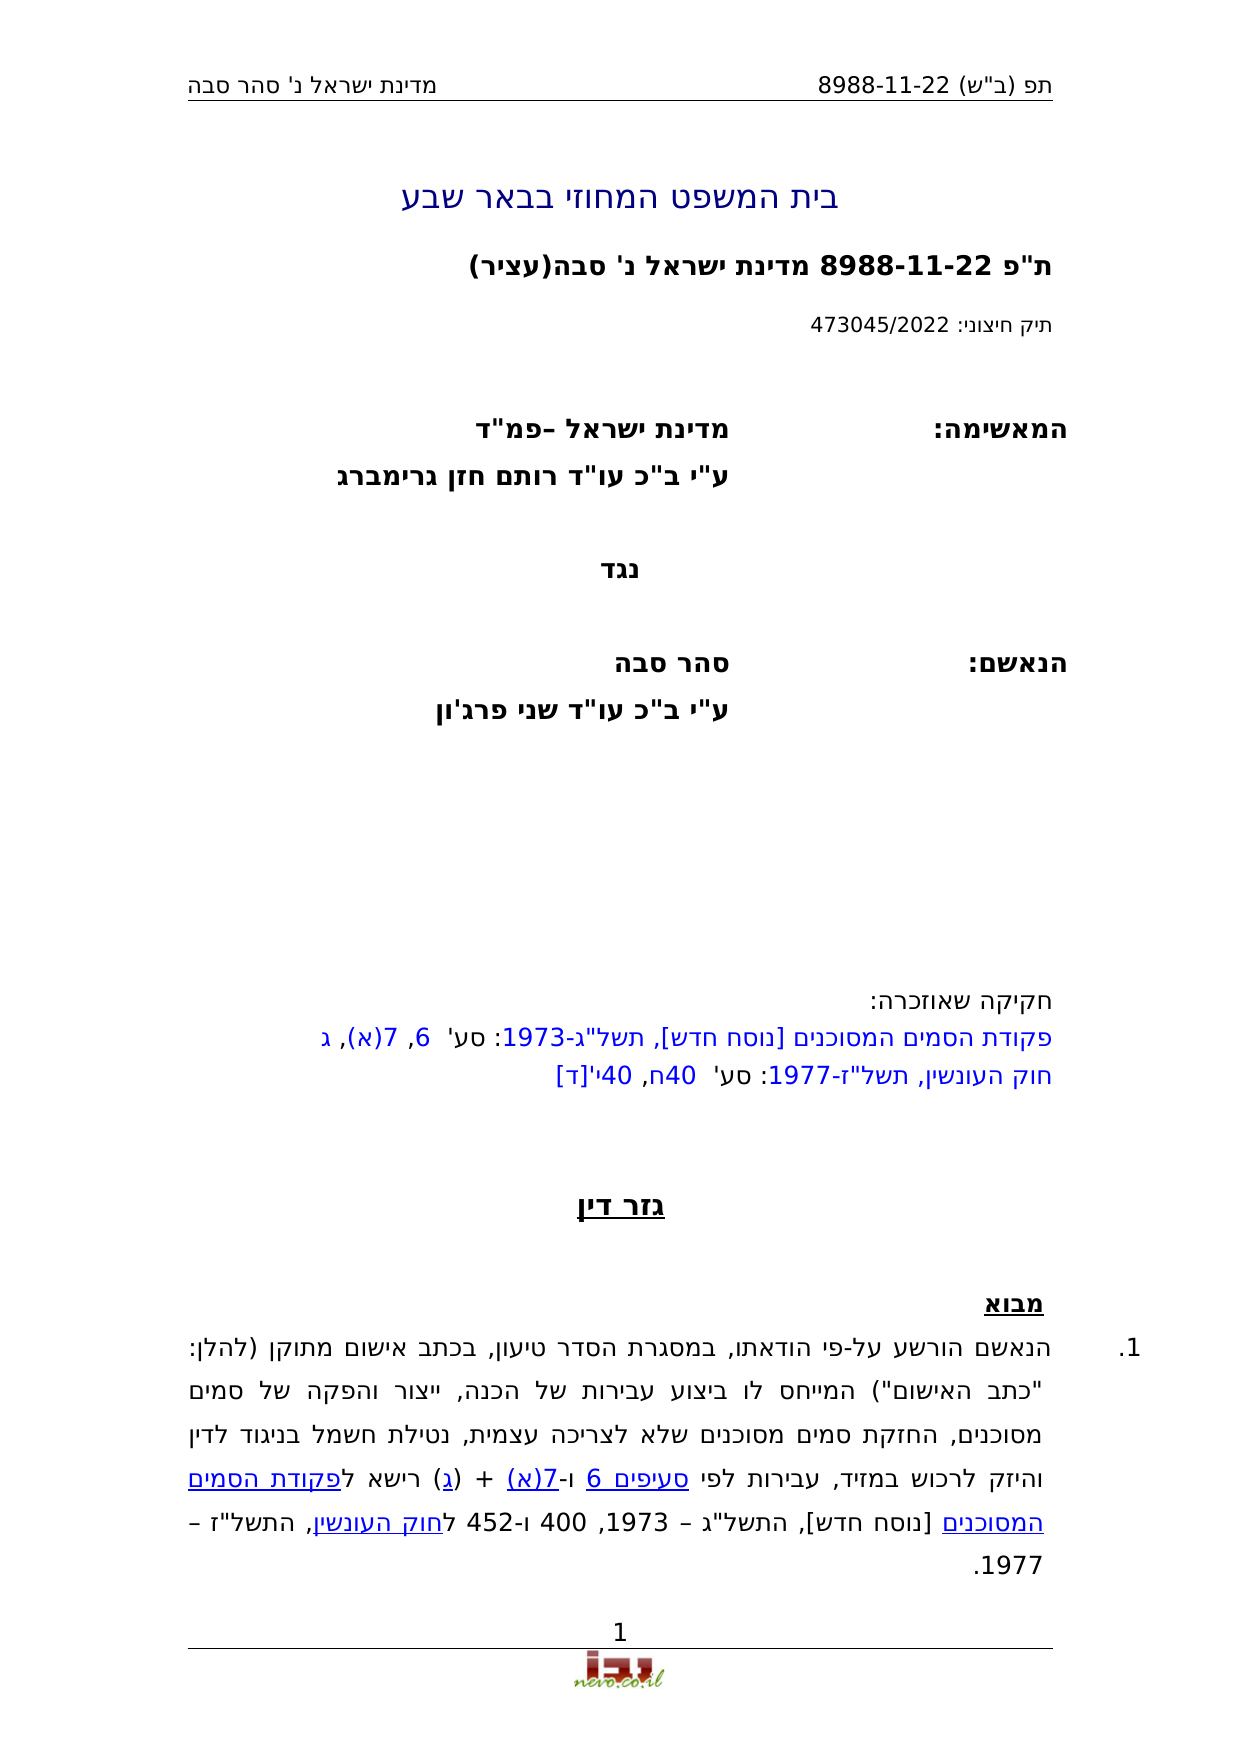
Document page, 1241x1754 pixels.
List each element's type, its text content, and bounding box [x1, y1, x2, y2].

table_cell ת"פ 8988-11-22 מדינת ישראל נ' סבה(עציר) תיק חיצוני: 473045/2022 [176, 251, 1064, 337]
text פקודת הסמים המסוכנים [נוסח חדש], תשל"ג-1973: סע' 6, 7(א), ג [187, 1027, 1053, 1052]
table_header גזר דין [161, 1188, 1079, 1289]
table_cell נגד [161, 506, 1079, 647]
text חקיקה שאוזכרה: [187, 989, 1053, 1014]
list מבוא [187, 1289, 1044, 1318]
table_header המאשימה: [741, 366, 1079, 506]
list הנאשם הורשע על-פי הודאתו, במסגרת הסדר טיעון, בכתב אישום מתוקן (להלן: "כתב האישום") המייחס לו ביצוע עבירות של הכנה, ייצור והפקה של סמים מסוכנים, החזקת סמים מסוכנים שלא לצריכה עצמית, נטילת חשמל בניגוד לדין והיזק לרכוש במזיד, עבירות לפי סעיפים 6 ו-7(א) + (ג) רישא לפקודת הסמים המסוכנים [נוסח חדש], התשל"ג – 1973, 400 ו-452 לחוק העונשין, התשל"ז – 1977. [187, 1333, 1118, 1581]
table_cell סהר סבה ע"י ב"כ עו"ד שני פרג'ון [161, 647, 741, 740]
picture [574, 1650, 666, 1689]
table_header מדינת ישראל –פמ"ד ע"י ב"כ עו"ד רותם חזן גרימברג [161, 366, 741, 506]
table_header בית המשפט המחוזי בבאר שבע [176, 177, 1064, 251]
text חוק העונשין, תשל"ז-1977: סע' 40ח, 40י'[ד] [187, 1064, 1053, 1089]
table_cell הנאשם: [741, 647, 1079, 740]
